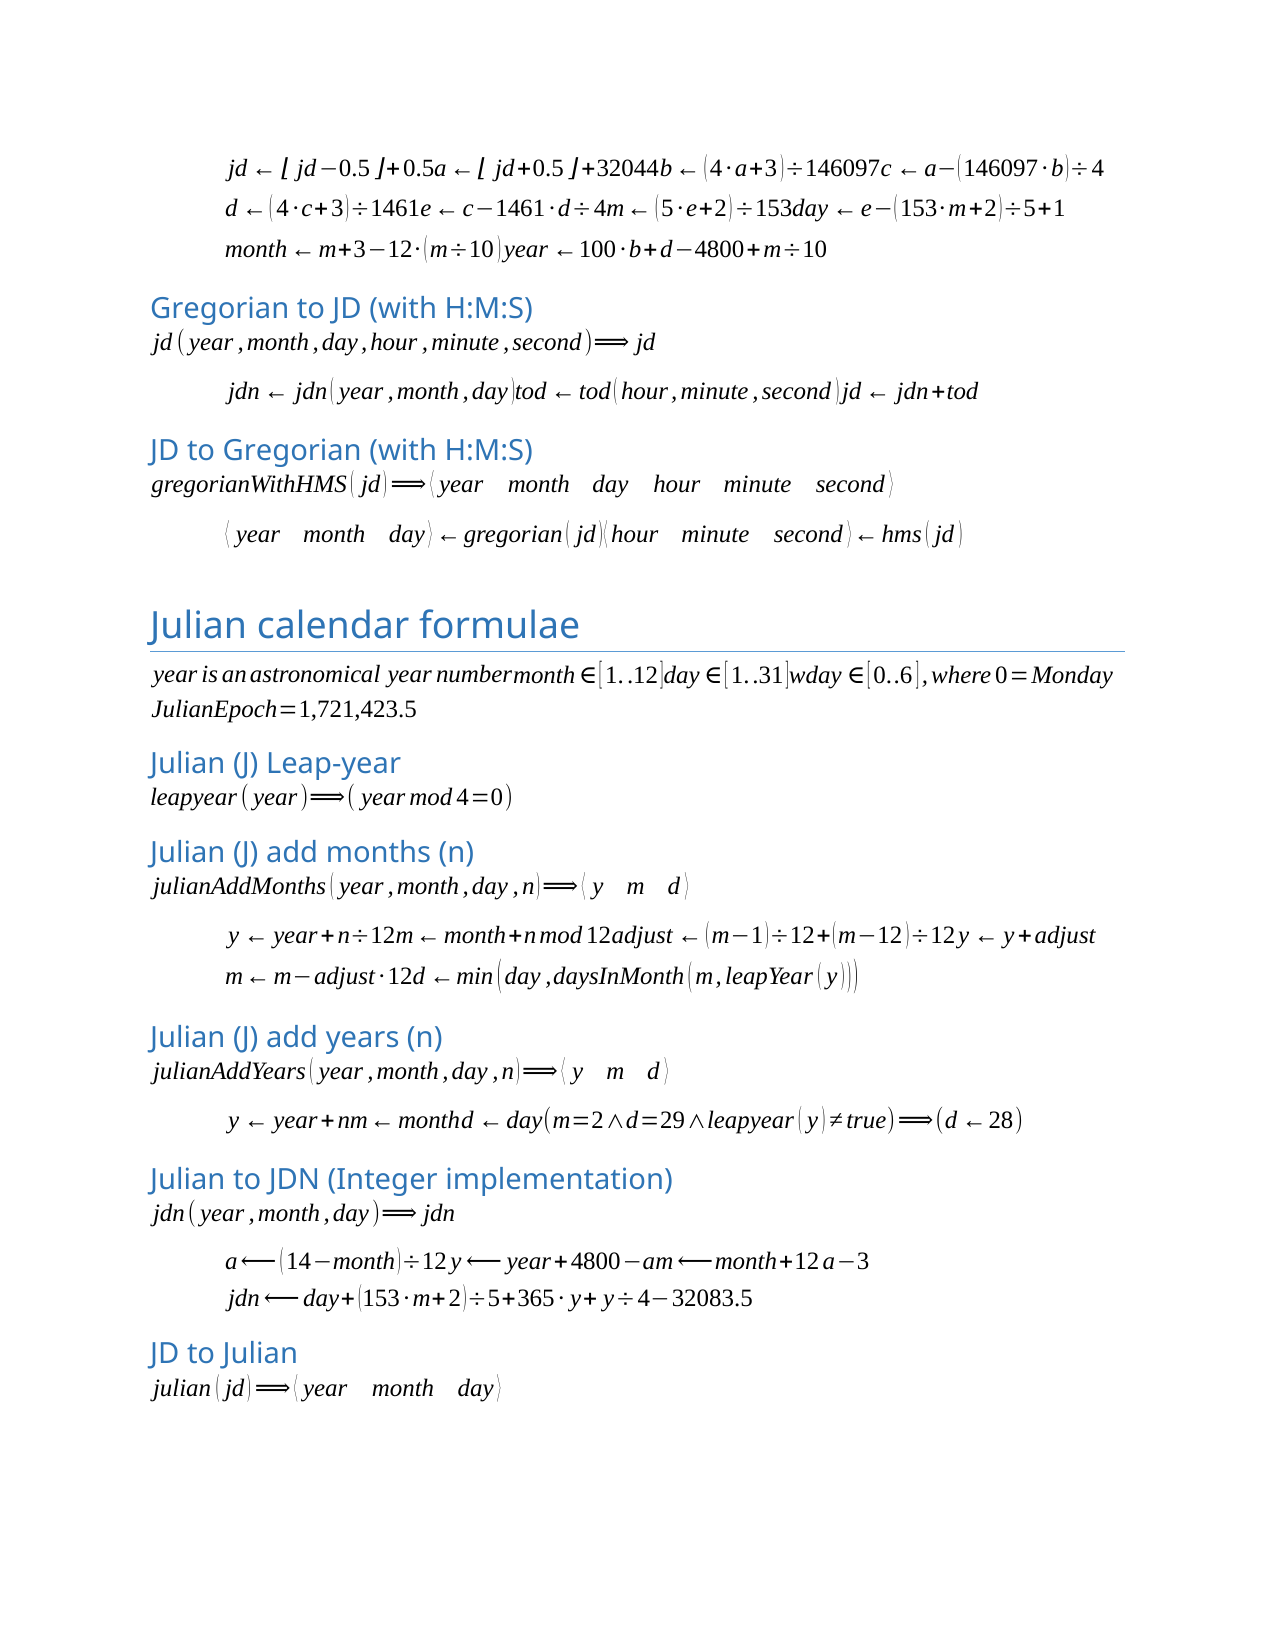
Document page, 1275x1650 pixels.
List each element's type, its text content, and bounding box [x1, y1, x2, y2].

subtitle Gregorian to JD (with H:M:S) [150, 287, 1125, 327]
subtitle Julian (J) add months (n) [150, 832, 1125, 871]
subtitle Julian to JDN (Integer implementation) [150, 1158, 1125, 1198]
subtitle Julian calendar formulae [150, 598, 1125, 651]
subtitle Julian (J) add years (n) [150, 1016, 1125, 1056]
subtitle JD to Gregorian (with H:M:S) [150, 430, 1125, 469]
subtitle Julian (J) Leap-year [150, 743, 1125, 782]
subtitle JD to Julian [150, 1333, 1125, 1372]
